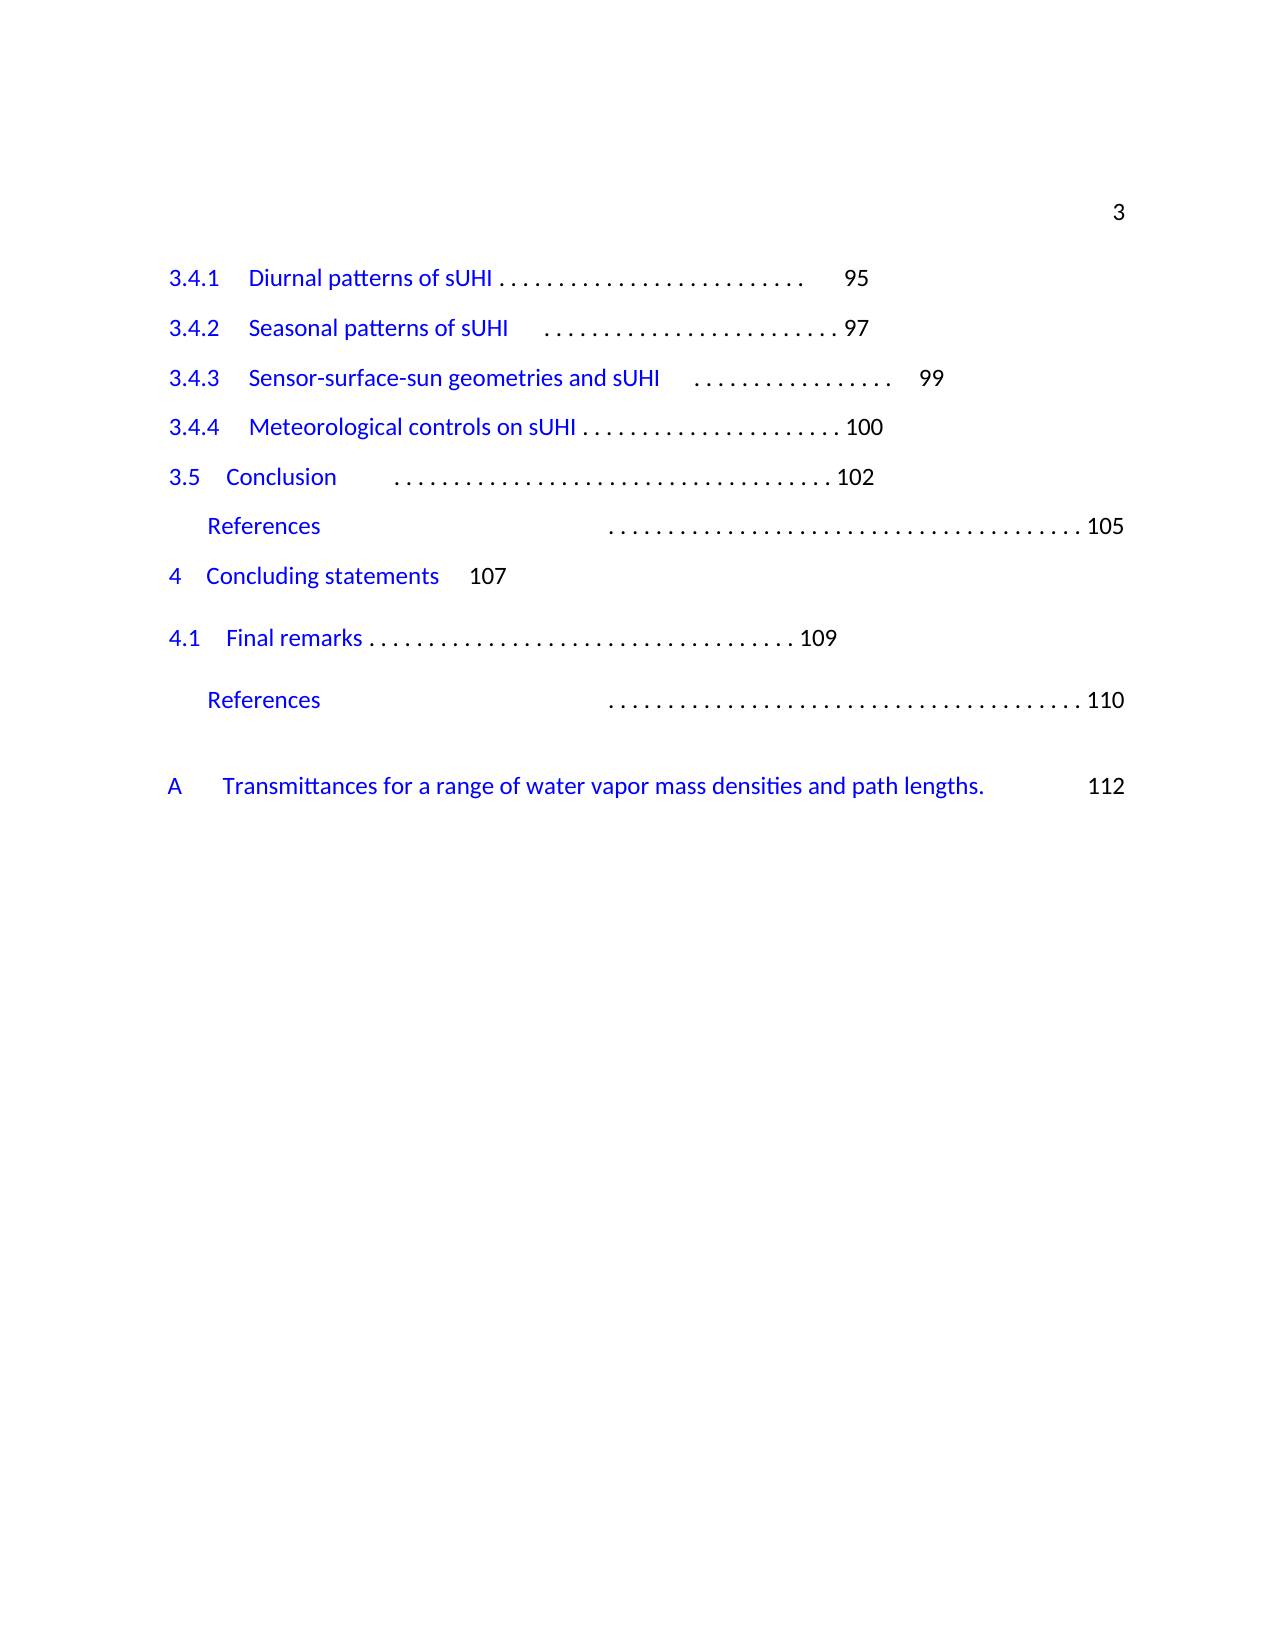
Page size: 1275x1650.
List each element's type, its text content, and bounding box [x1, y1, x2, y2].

list Meteorological controls on sUHI . . . . . . . . . . . . . . . . . . . . . . 100 [169, 411, 1176, 442]
list Concluding statements 107 [169, 560, 1176, 591]
list Final remarks . . . . . . . . . . . . . . . . . . . . . . . . . . . . . . . . . . . . 109 [169, 622, 1176, 652]
list Seasonal patterns of sUHI . . . . . . . . . . . . . . . . . . . . . . . . . 97 [169, 312, 1176, 343]
list Sensor-surface-sun geometries and sUHI . . . . . . . . . . . . . . . . . 99 [169, 362, 1176, 392]
text References . . . . . . . . . . . . . . . . . . . . . . . . . . . . . . . . . . . . . . . . 105 [169, 510, 1176, 541]
list Diurnal patterns of sUHI . . . . . . . . . . . . . . . . . . . . . . . . . . 95 [169, 262, 1176, 293]
text References . . . . . . . . . . . . . . . . . . . . . . . . . . . . . . . . . . . . . . . . 110 [169, 684, 1176, 714]
text A Transmittances for a range of water vapor mass densities and path lengths. 112 [167, 770, 1176, 801]
list Conclusion . . . . . . . . . . . . . . . . . . . . . . . . . . . . . . . . . . . . . 102 [169, 461, 1176, 491]
